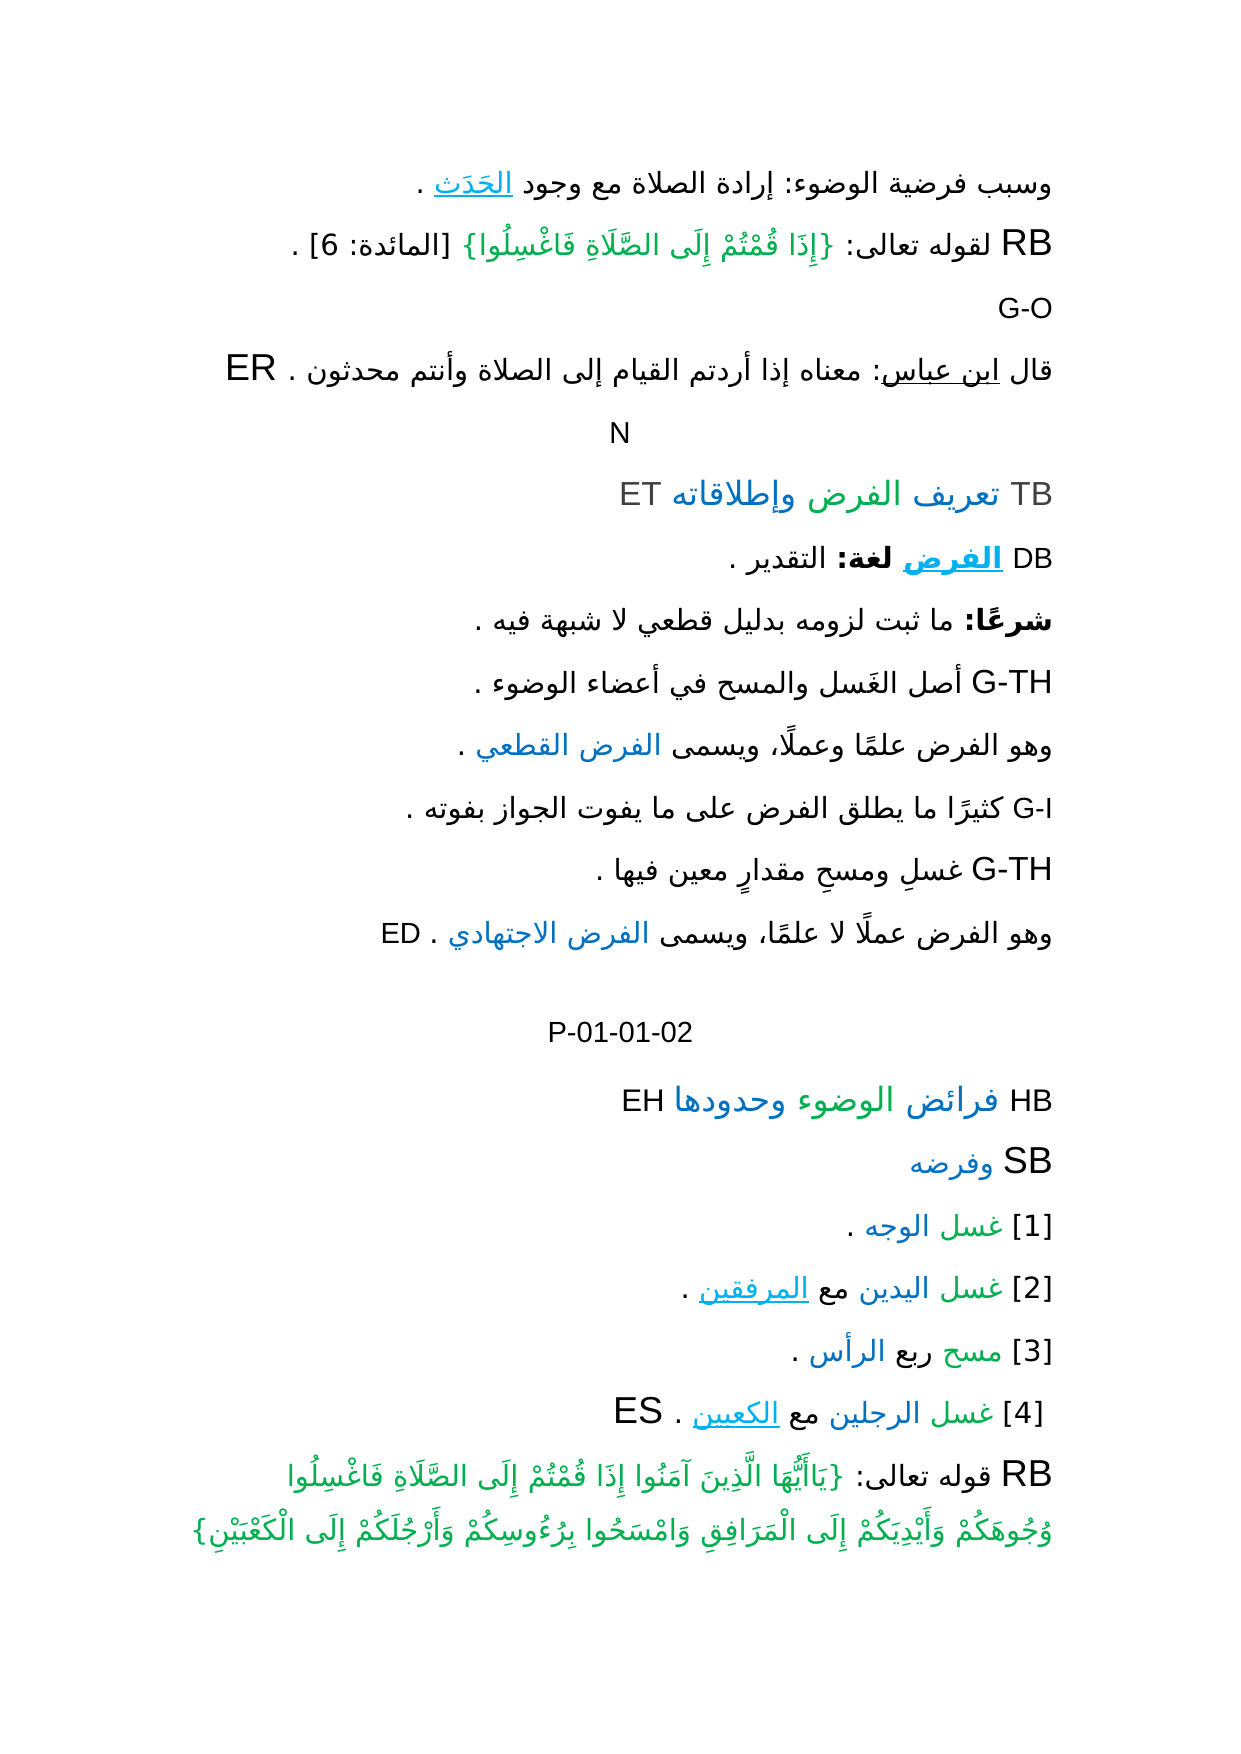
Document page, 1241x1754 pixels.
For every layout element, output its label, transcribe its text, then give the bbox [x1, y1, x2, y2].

text G-O [187, 275, 1053, 329]
text G-I كثيرًا ما يطلق الفرض على ما يفوت الجواز بفوته . [187, 775, 1053, 829]
text RB لقوله تعالى: {إِذَا قُمْتُمْ إِلَى الصَّلَاةِ فَاغْسِلُوا} [المائدة: 6] . [187, 212, 1053, 267]
text DB الفرض لغة: التقدير . [187, 525, 1053, 579]
text HB فرائض الوضوء وحدودها EH ‏ [187, 1068, 1053, 1122]
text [187, 1443, 1053, 1551]
text [2] غسل اليدين مع المرفقين . [187, 1256, 1053, 1310]
text [3] مسح ربع الرأس . [187, 1318, 1053, 1372]
text P-01-01-02 [187, 1015, 1053, 1049]
text وسبب فرضية الوضوء: إرادة الصلاة مع وجود ‏الحَدَث . [187, 150, 1053, 204]
text [1] غسل الوجه . [187, 1193, 1053, 1247]
text [4] غسل الرجلين مع الكعبين . ES [187, 1381, 1053, 1435]
text قال ابن عباس: معناه إذا أردتم القيام إلى ‏الصلاة وأنتم محدثون . ER [187, 337, 1053, 392]
text G-TH أصل الغَسل والمسح في أعضاء الوضوء . [187, 650, 1053, 704]
text TB تعريف الفرض وإطلاقاته ET [187, 462, 1053, 517]
text SB وفرضه [187, 1131, 1053, 1185]
text N [187, 400, 1053, 454]
text وهو الفرض علمًا وعملًا، ويسمى الفرض القطعي . [187, 712, 1053, 767]
text وهو الفرض عملًا لا علمًا، ويسمى الفرض الاجتهادي . ED [187, 900, 1053, 954]
text G-TH غسلِ ومسحِ مقدارٍ معين فيها . [187, 837, 1053, 892]
text شرعًا: ما ثبت لزومه بدليل قطعي لا شبهة فيه . [187, 587, 1053, 642]
